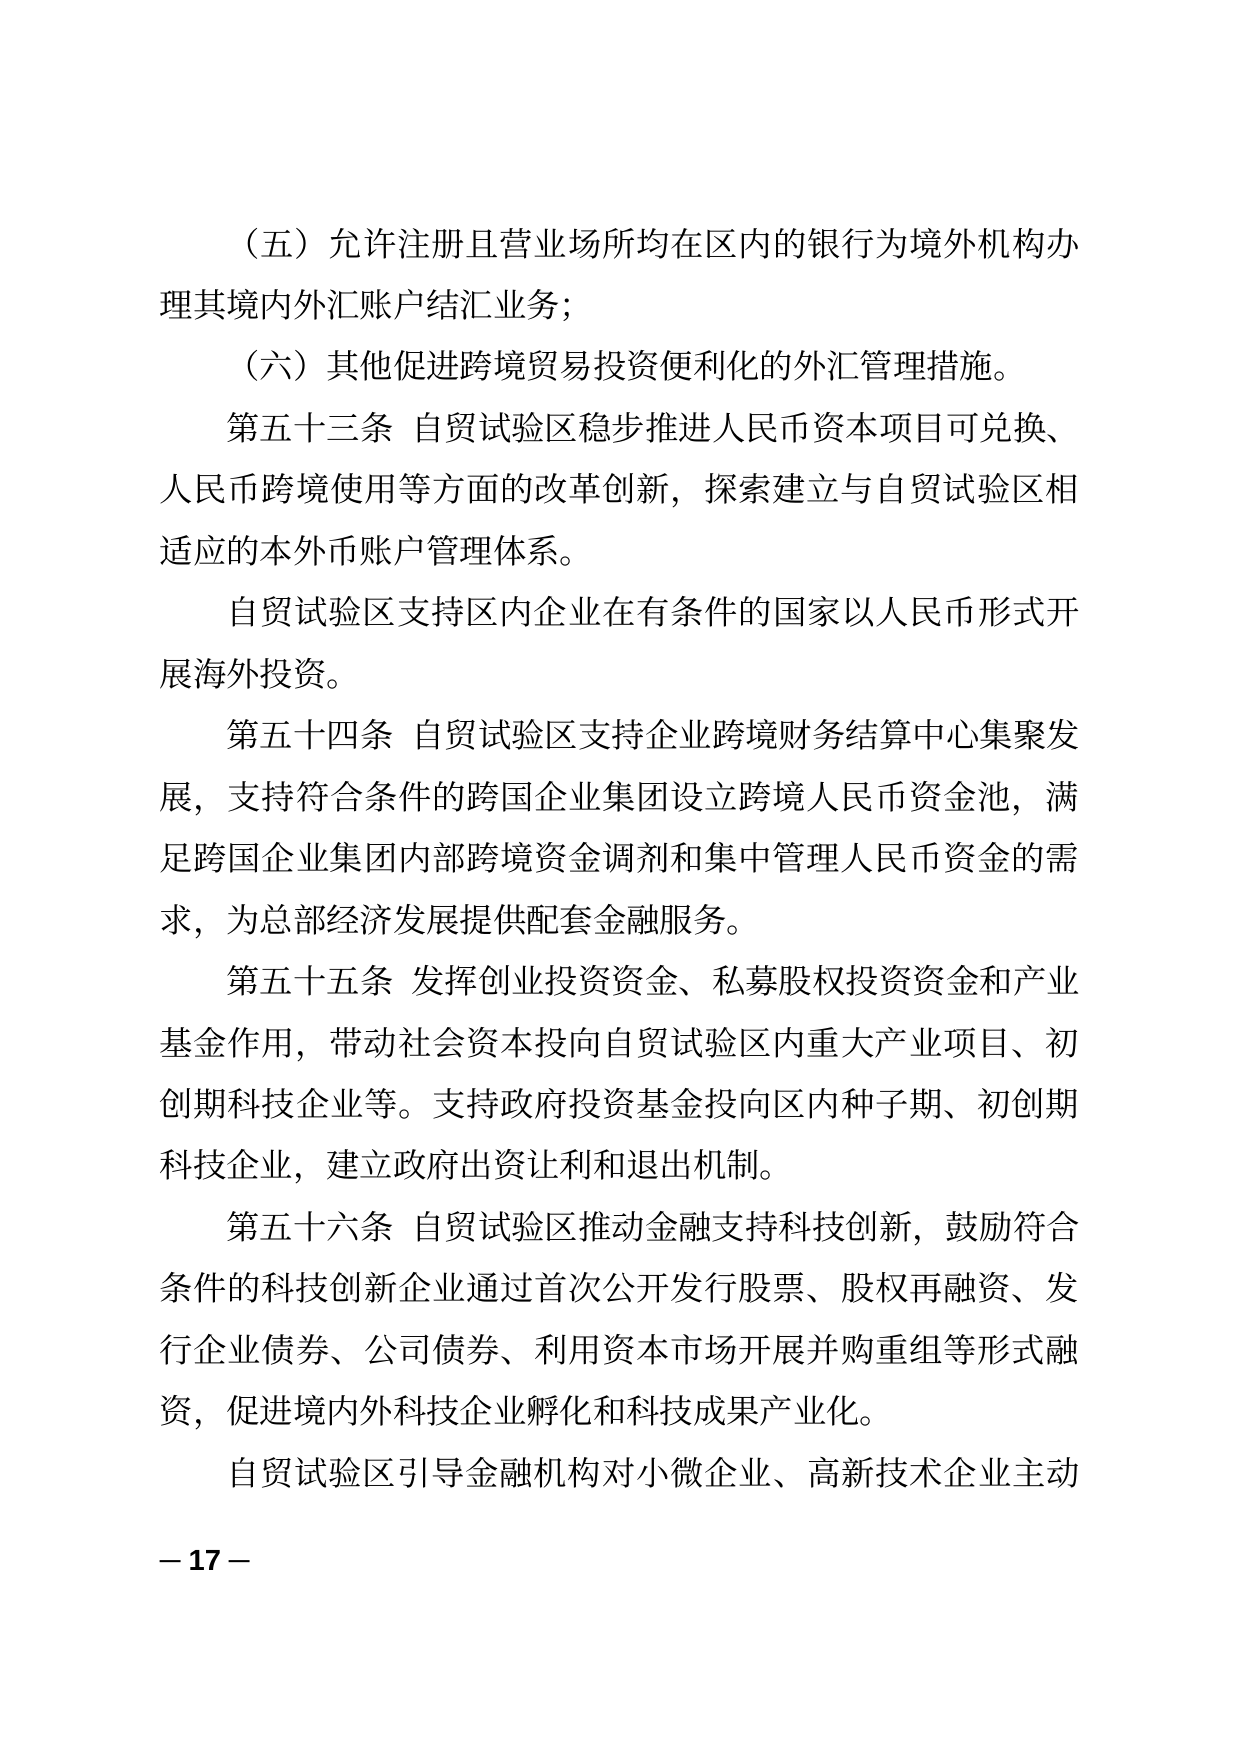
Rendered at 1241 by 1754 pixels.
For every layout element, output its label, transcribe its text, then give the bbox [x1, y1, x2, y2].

text （六）其他促进跨境贸易投资便利化的外汇管理措施。 [159, 330, 1081, 391]
text 自贸试验区支持区内企业在有条件的国家以人民币形式开展海外投资。 [159, 576, 1081, 698]
text 第五十四条 自贸试验区支持企业跨境财务结算中心集聚发展，支持符合条件的跨国企业集团设立跨境人民币资金池，满足跨国企业集团内部跨境资金调剂和集中管理人民币资金的需求，为总部经济发展提供配套金融服务。 [159, 698, 1081, 944]
text 第五十五条 发挥创业投资资金、私募股权投资资金和产业基金作用，带动社会资本投向自贸试验区内重大产业项目、初创期科技企业等。支持政府投资基金投向区内种子期、初创期科技企业，建立政府出资让利和退出机制。 [159, 944, 1081, 1190]
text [159, 1436, 1081, 1497]
text 第五十六条 自贸试验区推动金融支持科技创新，鼓励符合条件的科技创新企业通过首次公开发行股票、股权再融资、发行企业债券、公司债券、利用资本市场开展并购重组等形式融资，促进境内外科技企业孵化和科技成果产业化。 [159, 1190, 1081, 1436]
text （五）允许注册且营业场所均在区内的银行为境外机构办理其境内外汇账户结汇业务； [159, 207, 1081, 330]
text 第五十三条 自贸试验区稳步推进人民币资本项目可兑换、人民币跨境使用等方面的改革创新，探索建立与自贸试验区相适应的本外币账户管理体系。 [159, 391, 1081, 576]
